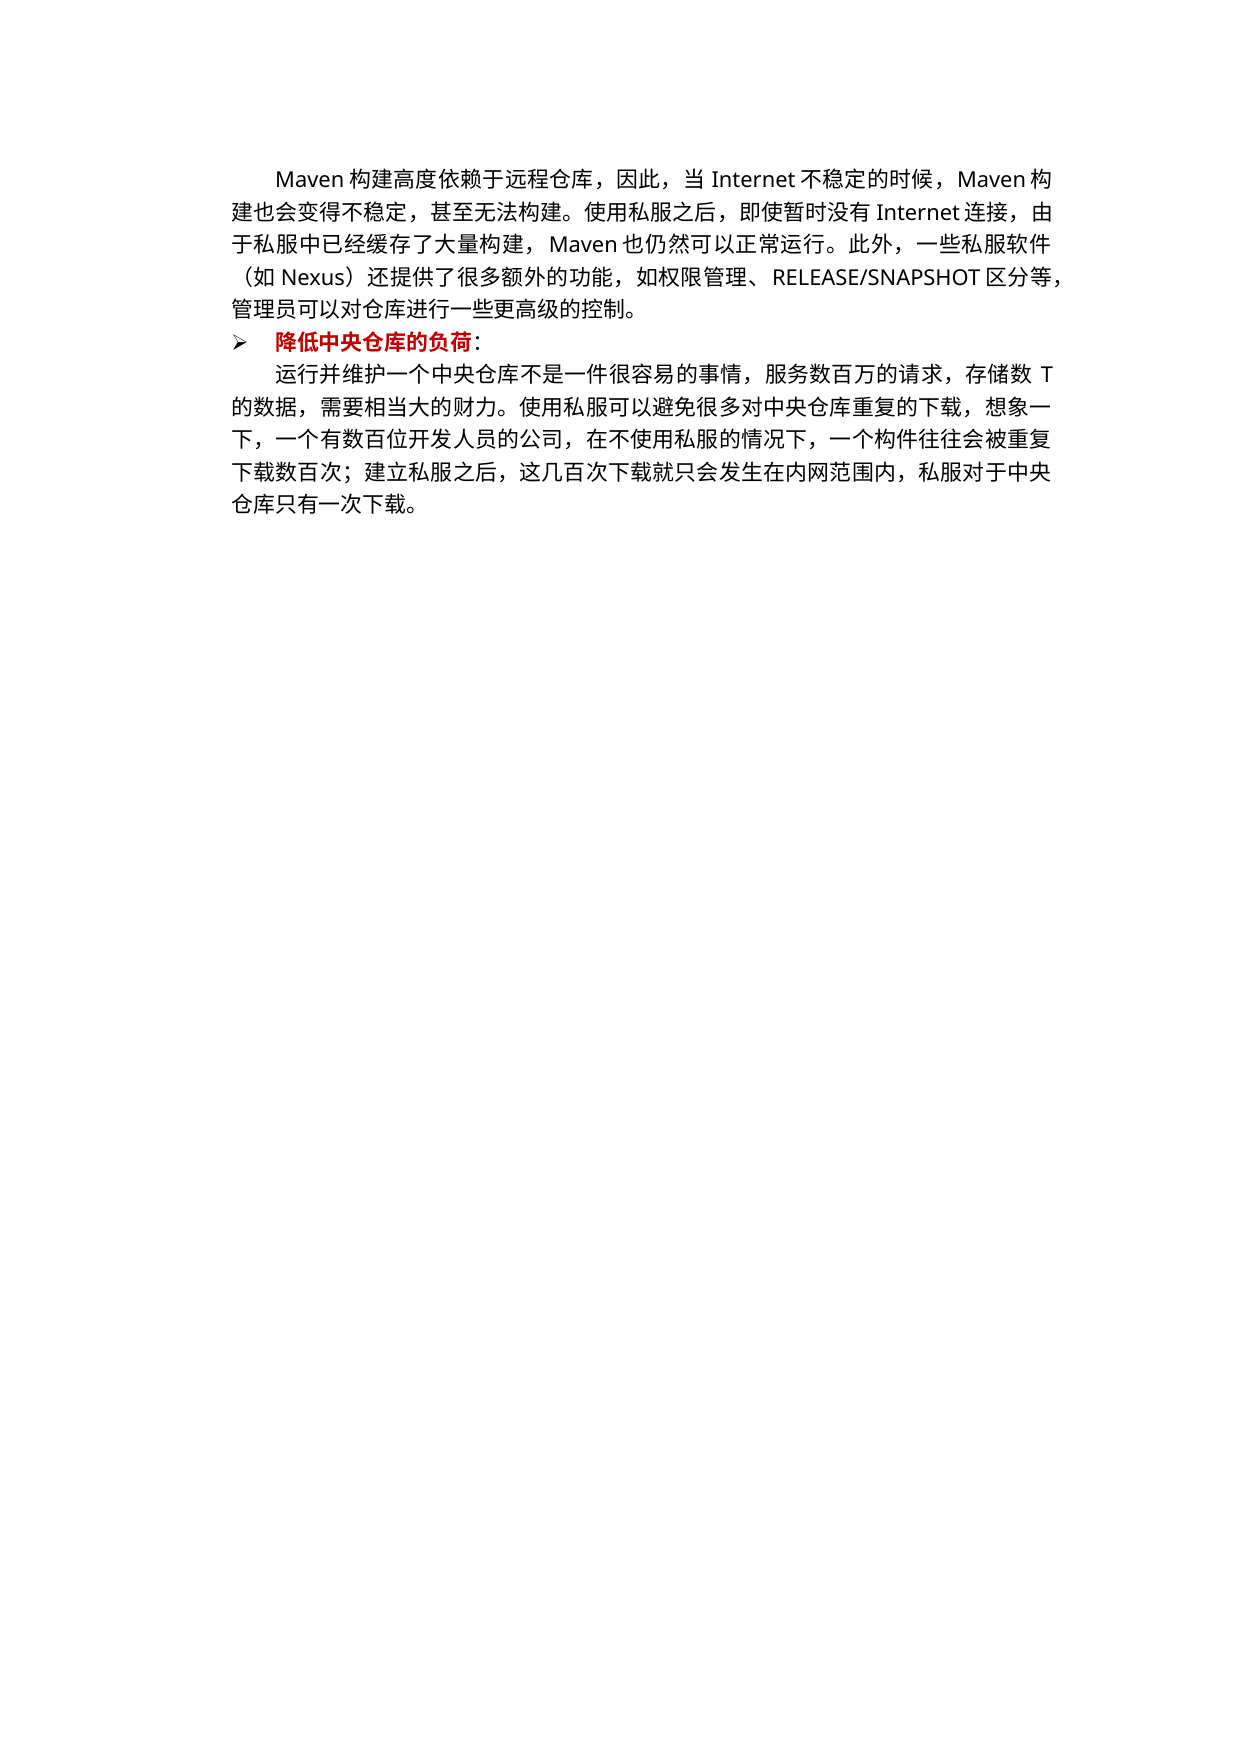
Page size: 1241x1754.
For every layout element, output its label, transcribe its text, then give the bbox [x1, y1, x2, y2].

list 降低中央仓库的负荷： [231, 324, 1053, 357]
text 运行并维护一个中央仓库不是一件很容易的事情，服务数百万的请求，存储数T的数据，需要相当大的财力。使用私服可以避免很多对中央仓库重复的下载，想象一下，一个有数百位开发人员的公司，在不使用私服的情况下，一个构件往往会被重复下载数百次；建立私服之后，这几百次下载就只会发生在内网范围内，私服对于中央仓库只有一次下载。 [231, 357, 1053, 519]
text Maven构建高度依赖于远程仓库，因此，当Internet不稳定的时候，Maven构建也会变得不稳定，甚至无法构建。使用私服之后，即使暂时没有Internet连接，由于私服中已经缓存了大量构建，Maven也仍然可以正常运行。此外，一些私服软件（如Nexus）还提供了很多额外的功能，如权限管理、RELEASE/SNAPSHOT区分等，管理员可以对仓库进行一些更高级的控制。 [231, 162, 1053, 324]
